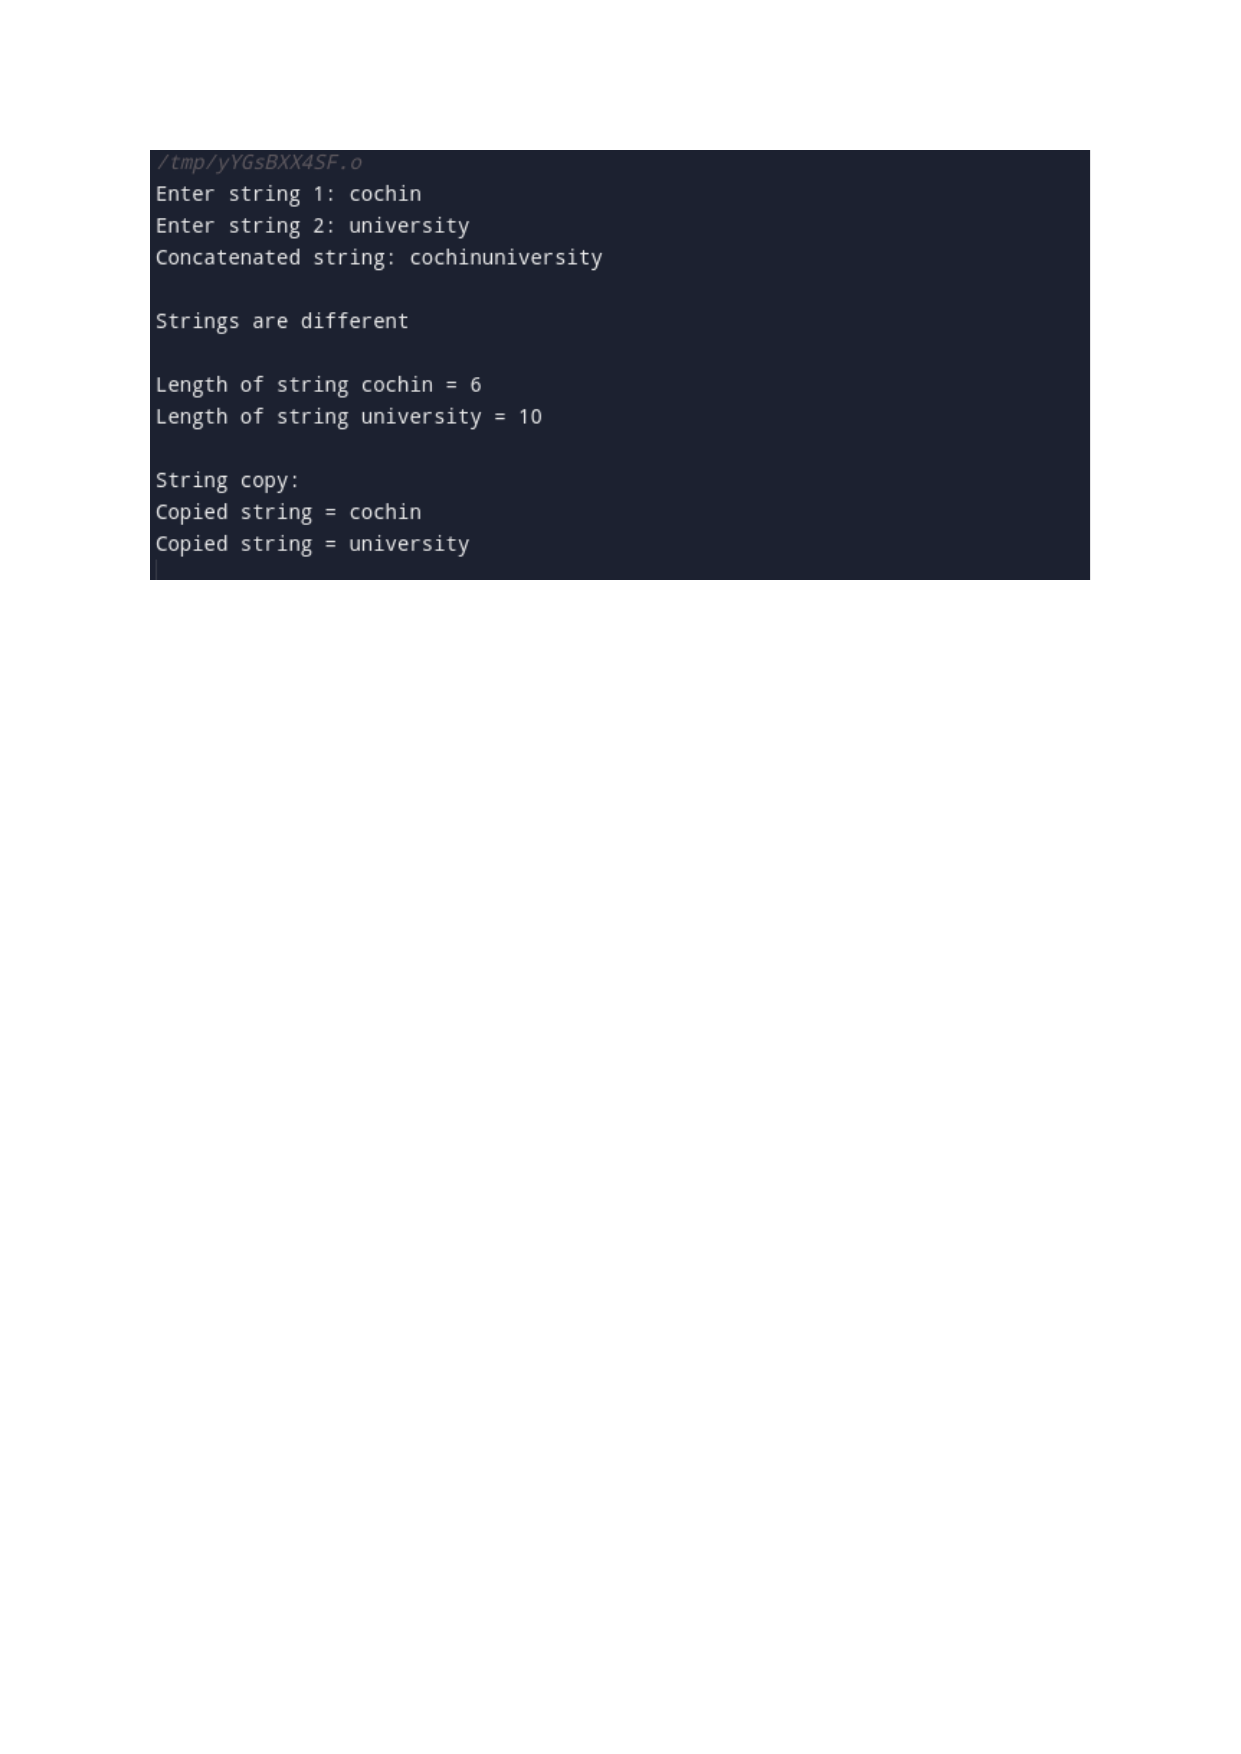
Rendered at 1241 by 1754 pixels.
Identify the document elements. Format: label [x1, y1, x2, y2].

picture [150, 150, 1091, 580]
